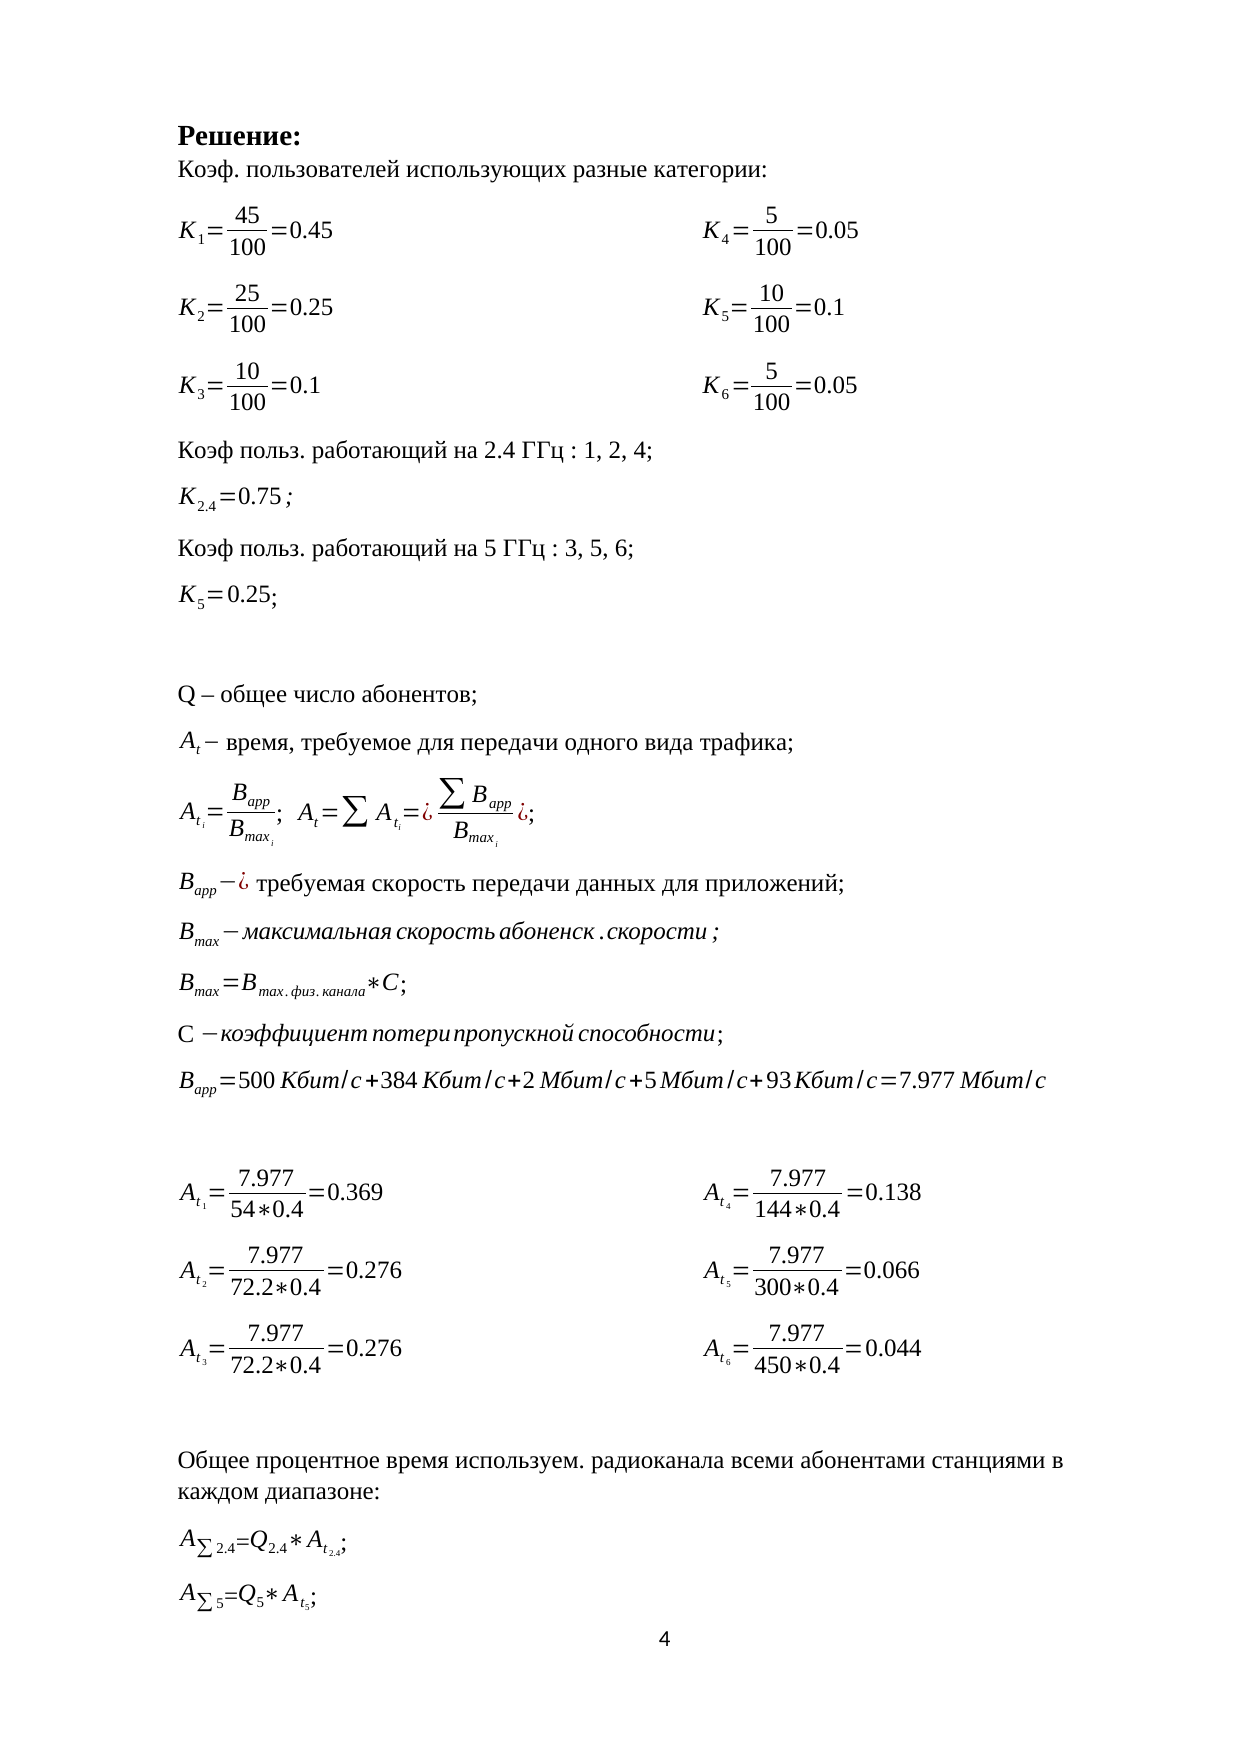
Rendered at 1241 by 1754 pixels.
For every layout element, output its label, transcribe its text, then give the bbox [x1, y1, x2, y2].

text требуемая скорость передачи данных для приложений; [177, 868, 1152, 899]
text ; [177, 968, 1152, 1000]
text время, требуемое для передачи одного вида трафика; [177, 727, 1152, 758]
text Коэф польз. работающий на 5 ГГц : 3, 5, 6; [177, 533, 1152, 562]
text С ; [177, 1019, 1152, 1047]
text ; [177, 581, 1152, 612]
text Коэф. пользователей использующих разные категории: [177, 154, 1152, 183]
text Общее процентное время используем. радиоканала всеми абонентами станциями в каждом диапазоне: [177, 1445, 1152, 1505]
text ; ; [177, 777, 1152, 849]
subtitle Решение: [177, 118, 1152, 152]
text =; [177, 1524, 1152, 1559]
text =; [177, 1578, 1152, 1614]
text Коэф польз. работающий на 2.4 ГГц : 1, 2, 4; [177, 435, 1152, 464]
text Q – общее число абонентов; [177, 679, 1152, 708]
